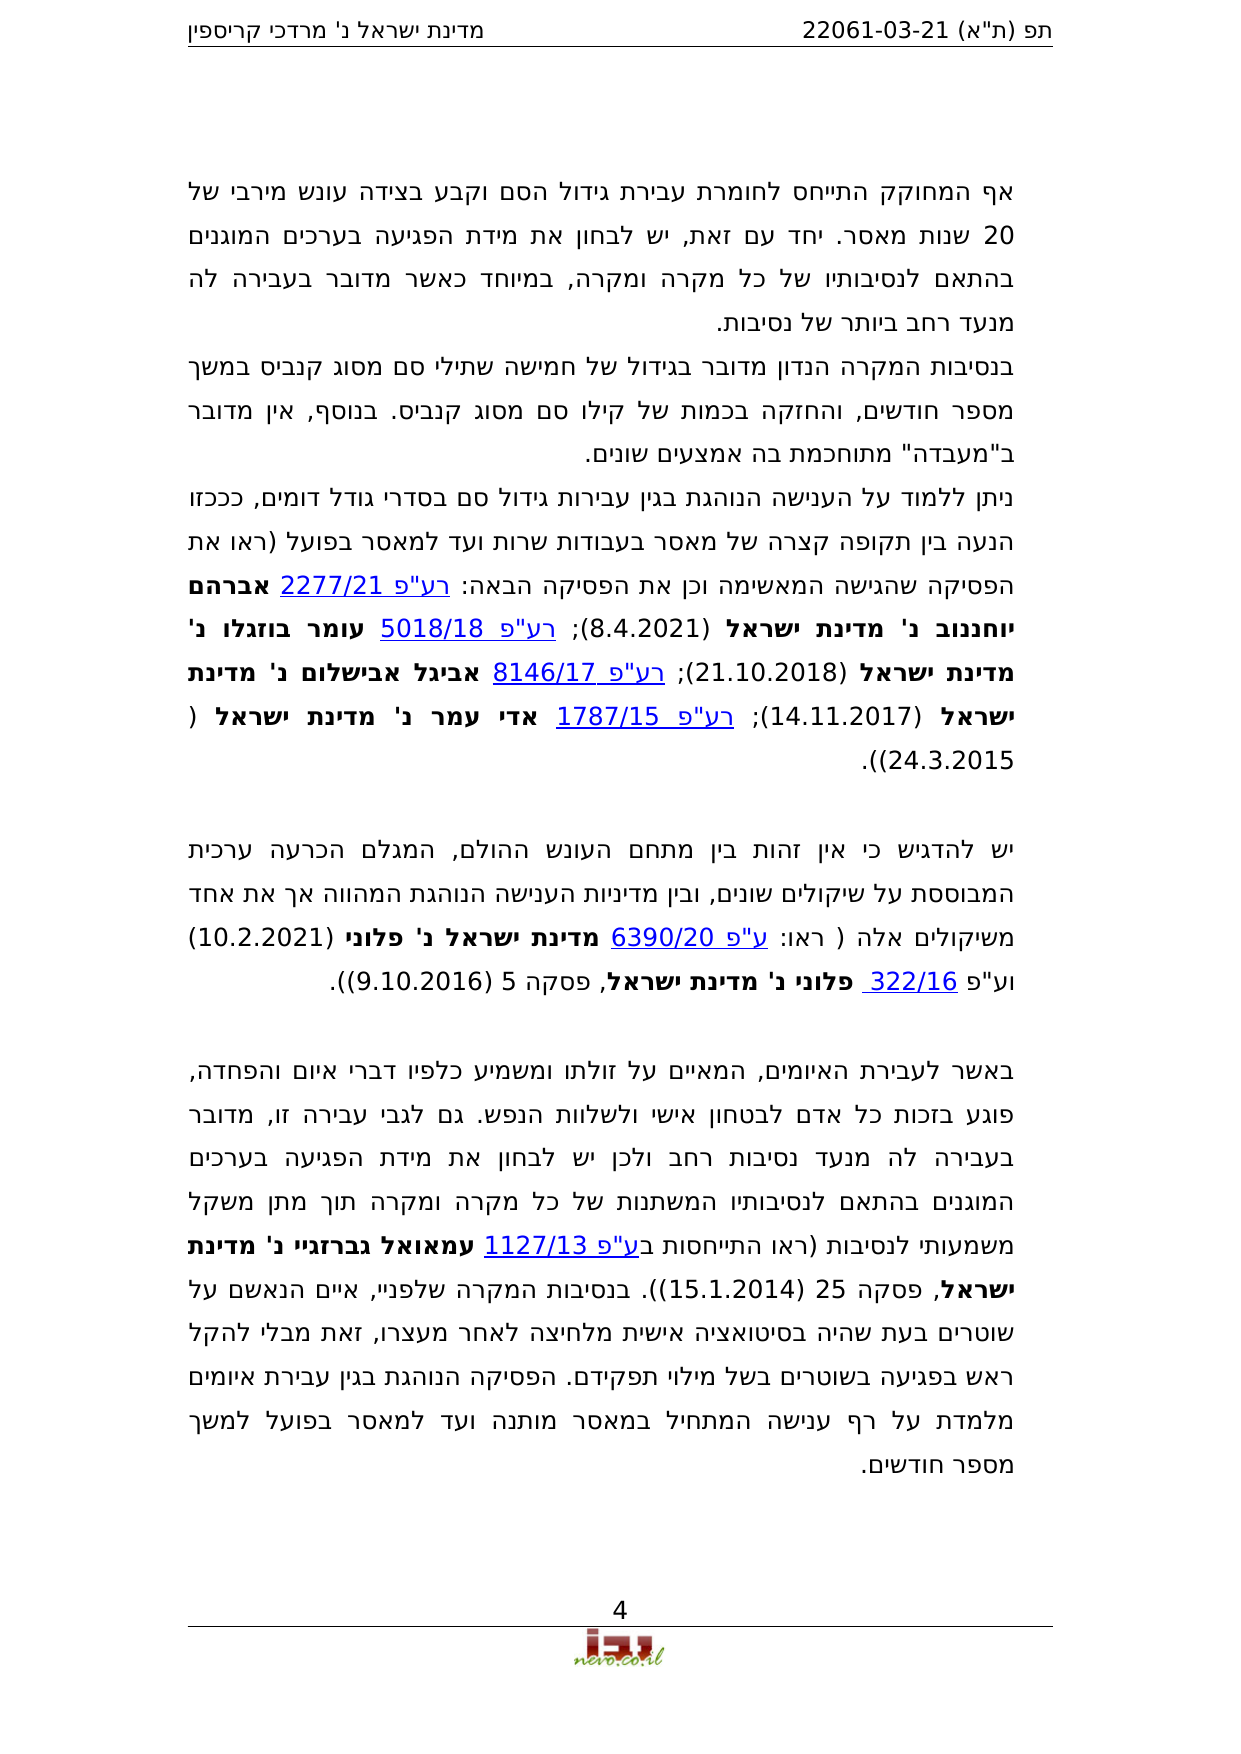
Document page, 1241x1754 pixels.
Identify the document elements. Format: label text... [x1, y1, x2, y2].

list ניתן ללמוד על הענישה הנוהגת בגין עבירות גידול סם בסדרי גודל דומים, כככזו הנעה בין תקופה קצרה של מאסר בעבודות שרות ועד למאסר בפועל (ראו את הפסיקה שהגישה המאשימה וכן את הפסיקה הבאה: רע"פ 2277/21 אברהם יוחננוב נ' מדינת ישראל (8.4.2021); רע"פ 5018/18 עומר בוזגלו נ' מדינת ישראל (21.10.2018); רע"פ 8146/17 אביגל אבישלום נ' מדינת ישראל (14.11.2017); רע"פ 1787/15 אדי עמר נ' מדינת ישראל (24.3.2015)). [187, 483, 1015, 775]
list בנסיבות המקרה הנדון מדובר בגידול של חמישה שתילי סם מסוג קנביס במשך מספר חודשים, והחזקה בכמות של קילו סם מסוג קנביס. בנוסף, אין מדובר ב"מעבדה" מתוחכמת בה אמצעים שונים. [187, 352, 1015, 469]
list באשר לעבירת האיומים, המאיים על זולתו ומשמיע כלפיו דברי איום והפחדה, פוגע בזכות כל אדם לבטחון אישי ולשלוות הנפש. גם לגבי עבירה זו, מדובר בעבירה לה מנעד נסיבות רחב ולכן יש לבחון את מידת הפגיעה בערכים המוגנים בהתאם לנסיבותיו המשתנות של כל מקרה ומקרה תוך מתן משקל משמעותי לנסיבות (ראו התייחסות בע"פ 1127/13 עמאואל גברזגיי נ' מדינת ישראל, פסקה 25 (15.1.2014)). בנסיבות המקרה שלפניי, איים הנאשם על שוטרים בעת שהיה בסיטואציה אישית מלחיצה לאחר מעצרו, זאת מבלי להקל ראש בפגיעה בשוטרים בשל מילוי תפקידם. הפסיקה הנוהגת בגין עבירת איומים מלמדת על רף ענישה המתחיל במאסר מותנה ועד למאסר בפועל למשך מספר חודשים. [187, 1056, 1015, 1479]
picture [574, 1628, 666, 1667]
list יש להדגיש כי אין זהות בין מתחם העונש ההולם, המגלם הכרעה ערכית המבוססת על שיקולים שונים, ובין מדיניות הענישה הנוהגת המהווה אך את אחד משיקולים אלה ( ראו: ע"פ 6390/20 מדינת ישראל נ' פלוני (10.2.2021) וע"פ 322/16 פלוני נ' מדינת ישראל, פסקה 5 (9.10.2016)). [187, 835, 1015, 996]
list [187, 177, 1053, 338]
